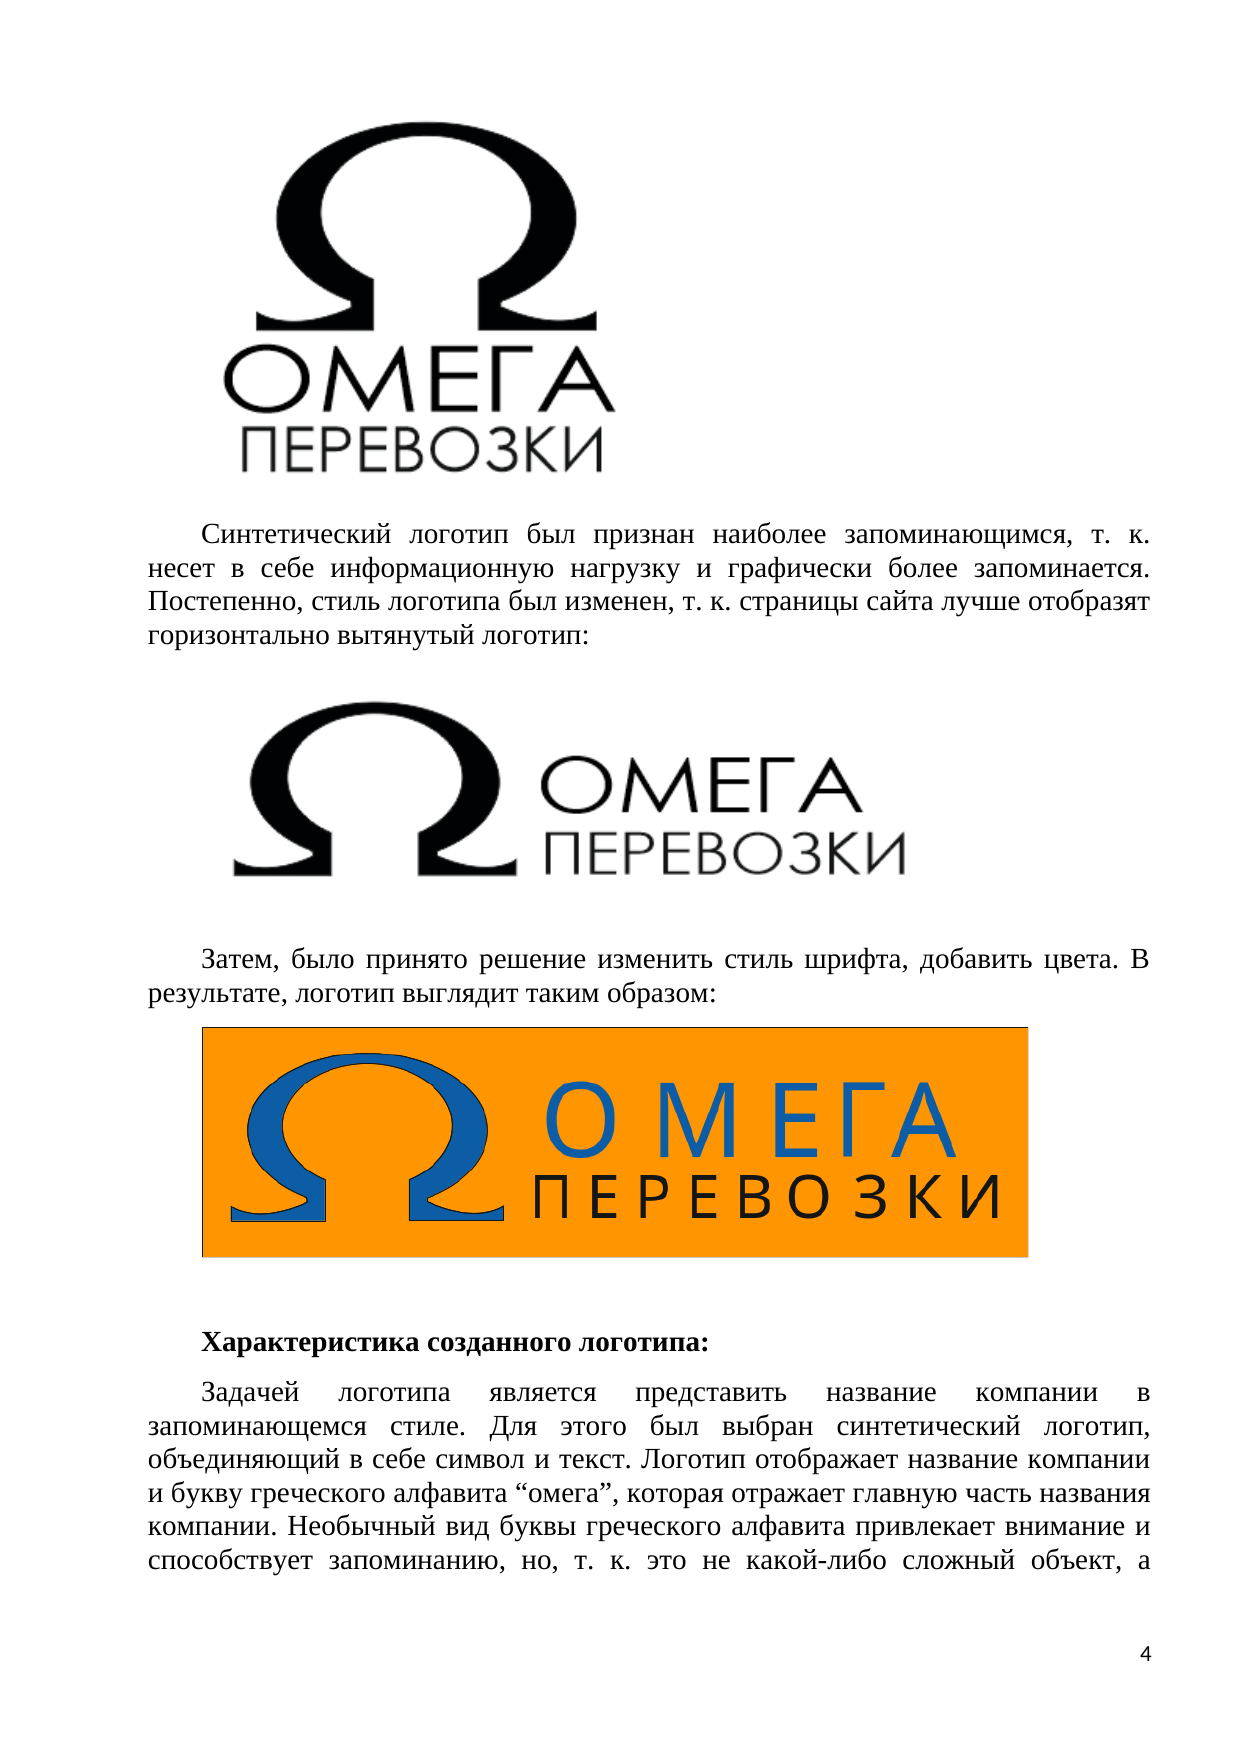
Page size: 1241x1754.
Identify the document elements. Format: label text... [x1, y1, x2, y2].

picture [200, 667, 922, 925]
picture [200, 88, 644, 500]
text Затем, было принято решение изменить стиль шрифта, добавить цвета. В результате, логотип выглядит таким образом: [148, 942, 1152, 1009]
text Характеристика созданного логотипа: [148, 1324, 1152, 1358]
text Синтетический логотип был признан наиболее запоминающимся, т. к. несет в себе информационную нагрузку и графически более запоминается. Постепенно, стиль логотипа был изменен, т. к. страницы сайта лучше отобразят горизонтально вытянутый логотип: [148, 516, 1152, 651]
